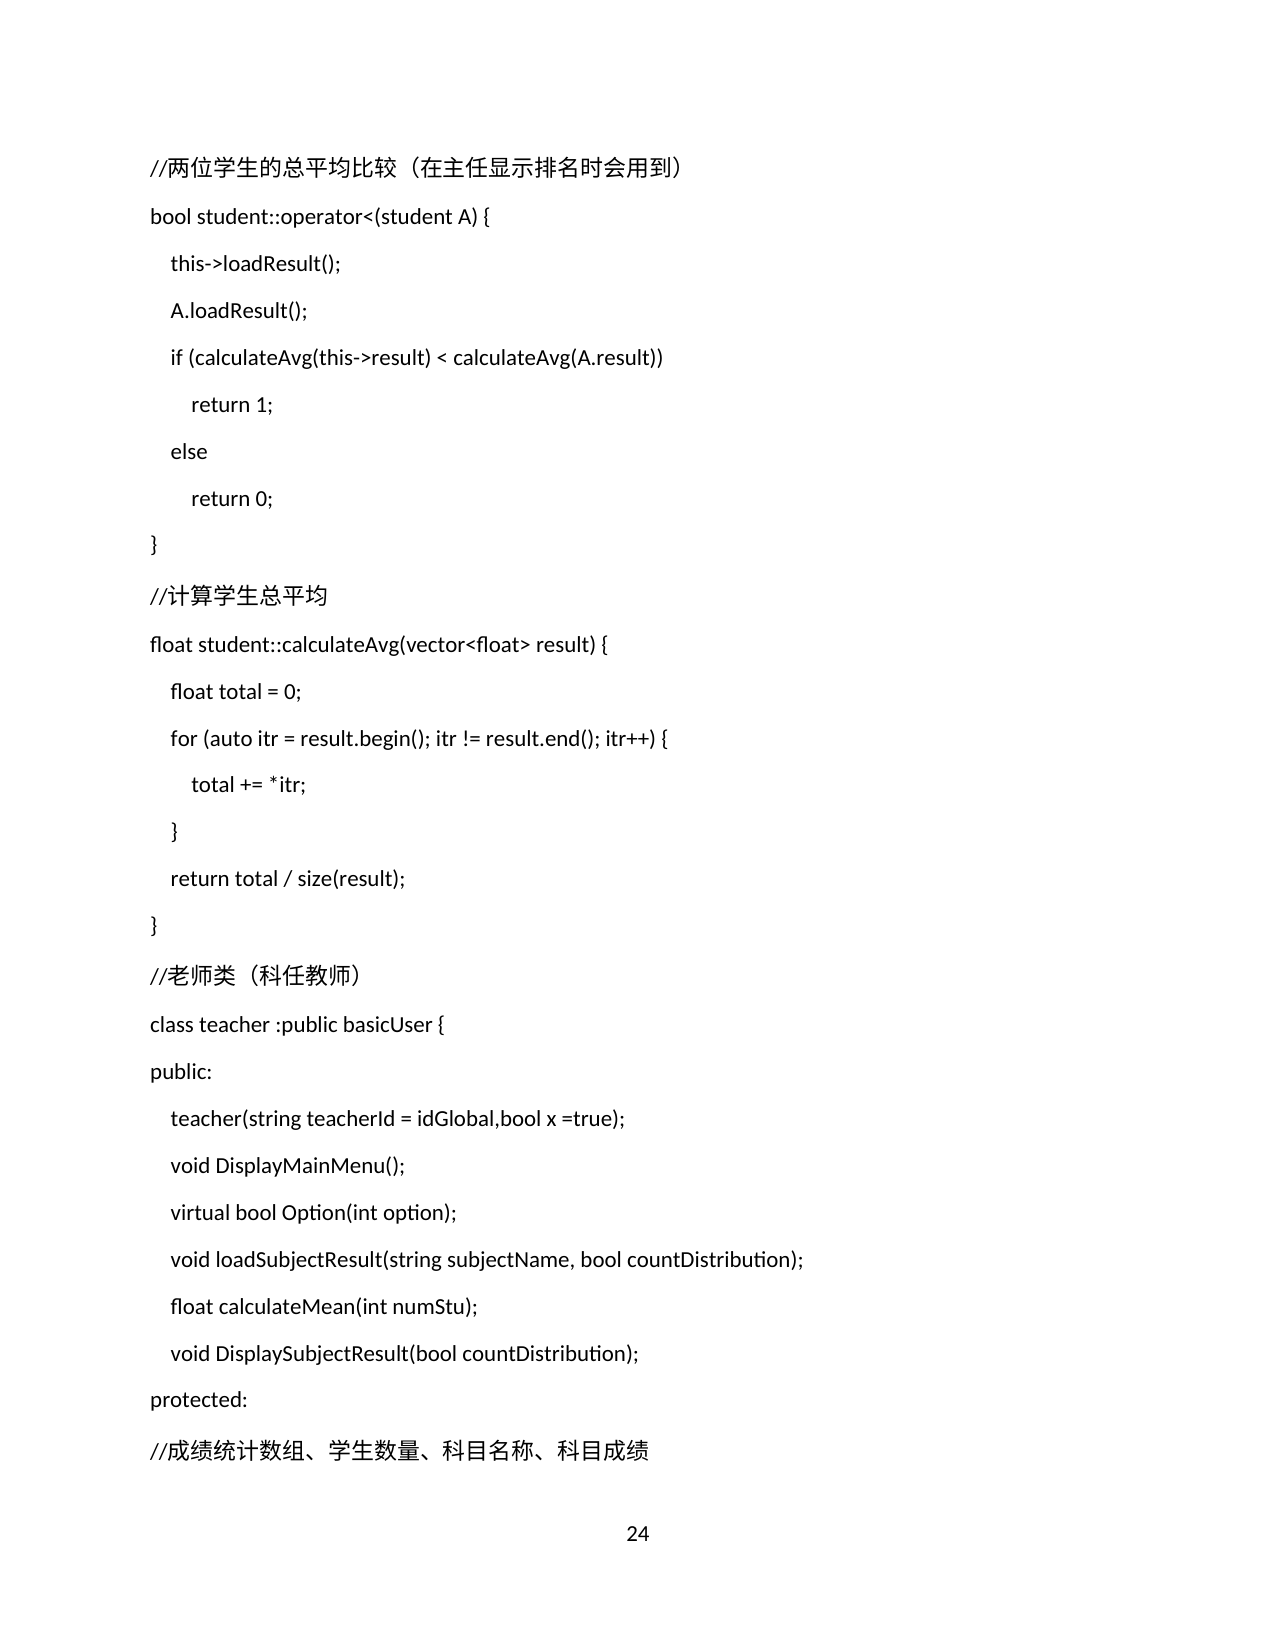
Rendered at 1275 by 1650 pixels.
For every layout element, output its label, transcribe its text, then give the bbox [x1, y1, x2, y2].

text for (auto itr = result.begin(); itr != result.end(); itr++) { [150, 724, 1125, 752]
text void DisplayMainMenu(); [150, 1151, 1125, 1179]
text } [150, 531, 1125, 559]
text public: [150, 1057, 1125, 1086]
text A.loadResult(); [150, 296, 1125, 324]
text void DisplaySubjectResult(bool countDistribution); [150, 1339, 1125, 1367]
text //两位学生的总平均比较（在主任显示排名时会用到） [150, 150, 1125, 183]
text teacher(string teacherId = idGlobal,bool x =true); [150, 1104, 1125, 1132]
text float calculateMean(int numStu); [150, 1292, 1125, 1320]
text class teacher :public basicUser { [150, 1011, 1125, 1039]
text return 0; [150, 484, 1125, 512]
text void loadSubjectResult(string subjectName, bool countDistribution); [150, 1245, 1125, 1273]
text if (calculateAvg(this->result) < calculateAvg(A.result)) [150, 343, 1125, 371]
text return total / size(result); [150, 864, 1125, 892]
text total += *itr; [150, 771, 1125, 799]
text this->loadResult(); [150, 249, 1125, 277]
text protected: [150, 1386, 1125, 1414]
text } [150, 817, 1125, 846]
text else [150, 437, 1125, 465]
text float student::calculateAvg(vector<float> result) { [150, 630, 1125, 658]
text } [150, 911, 1125, 939]
text return 1; [150, 390, 1125, 418]
text virtual bool Option(int option); [150, 1198, 1125, 1226]
text //计算学生总平均 [150, 577, 1125, 611]
text bool student::operator<(student A) { [150, 202, 1125, 231]
text //成绩统计数组、学生数量、科目名称、科目成绩 [150, 1432, 1125, 1466]
text //老师类（科任教师） [150, 958, 1125, 991]
text float total = 0; [150, 677, 1125, 705]
